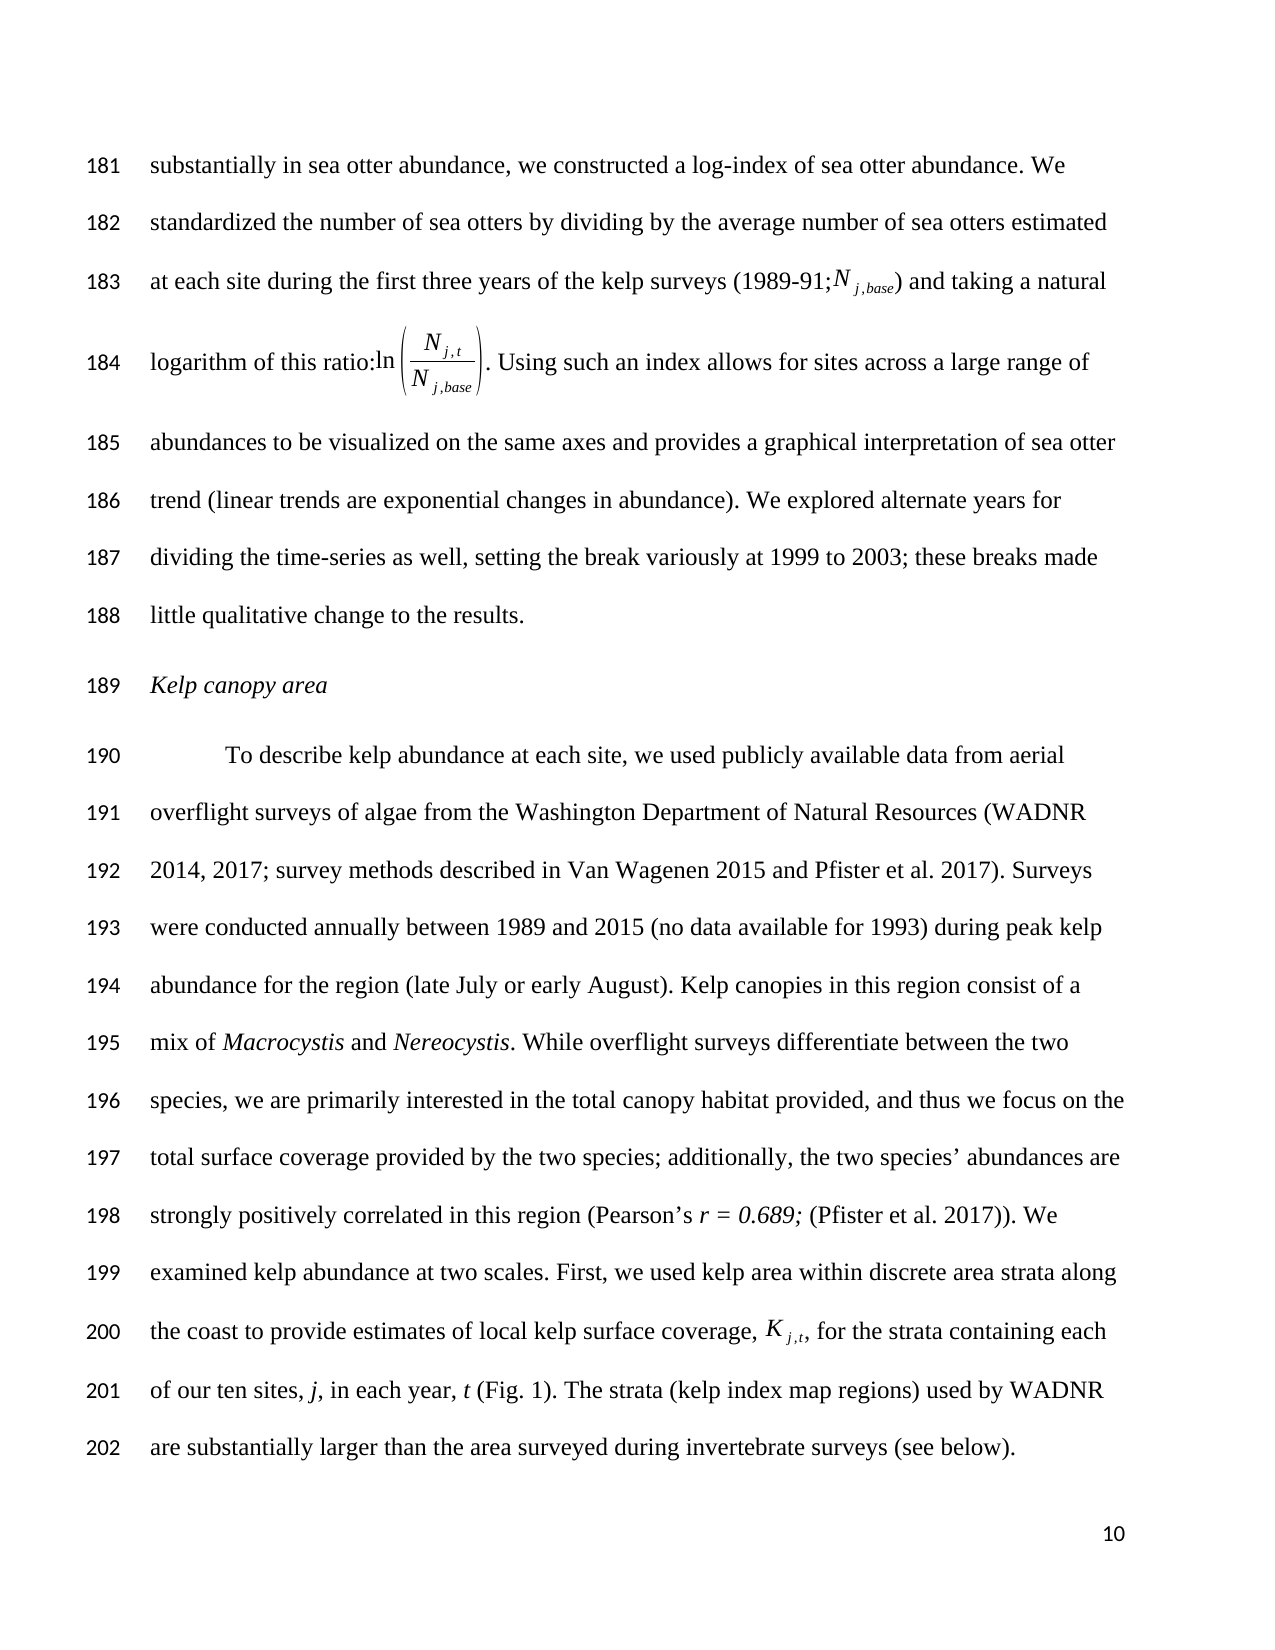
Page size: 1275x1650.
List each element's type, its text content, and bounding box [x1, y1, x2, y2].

text Kelp canopy area [150, 670, 1125, 698]
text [150, 150, 1125, 628]
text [150, 740, 1125, 1461]
